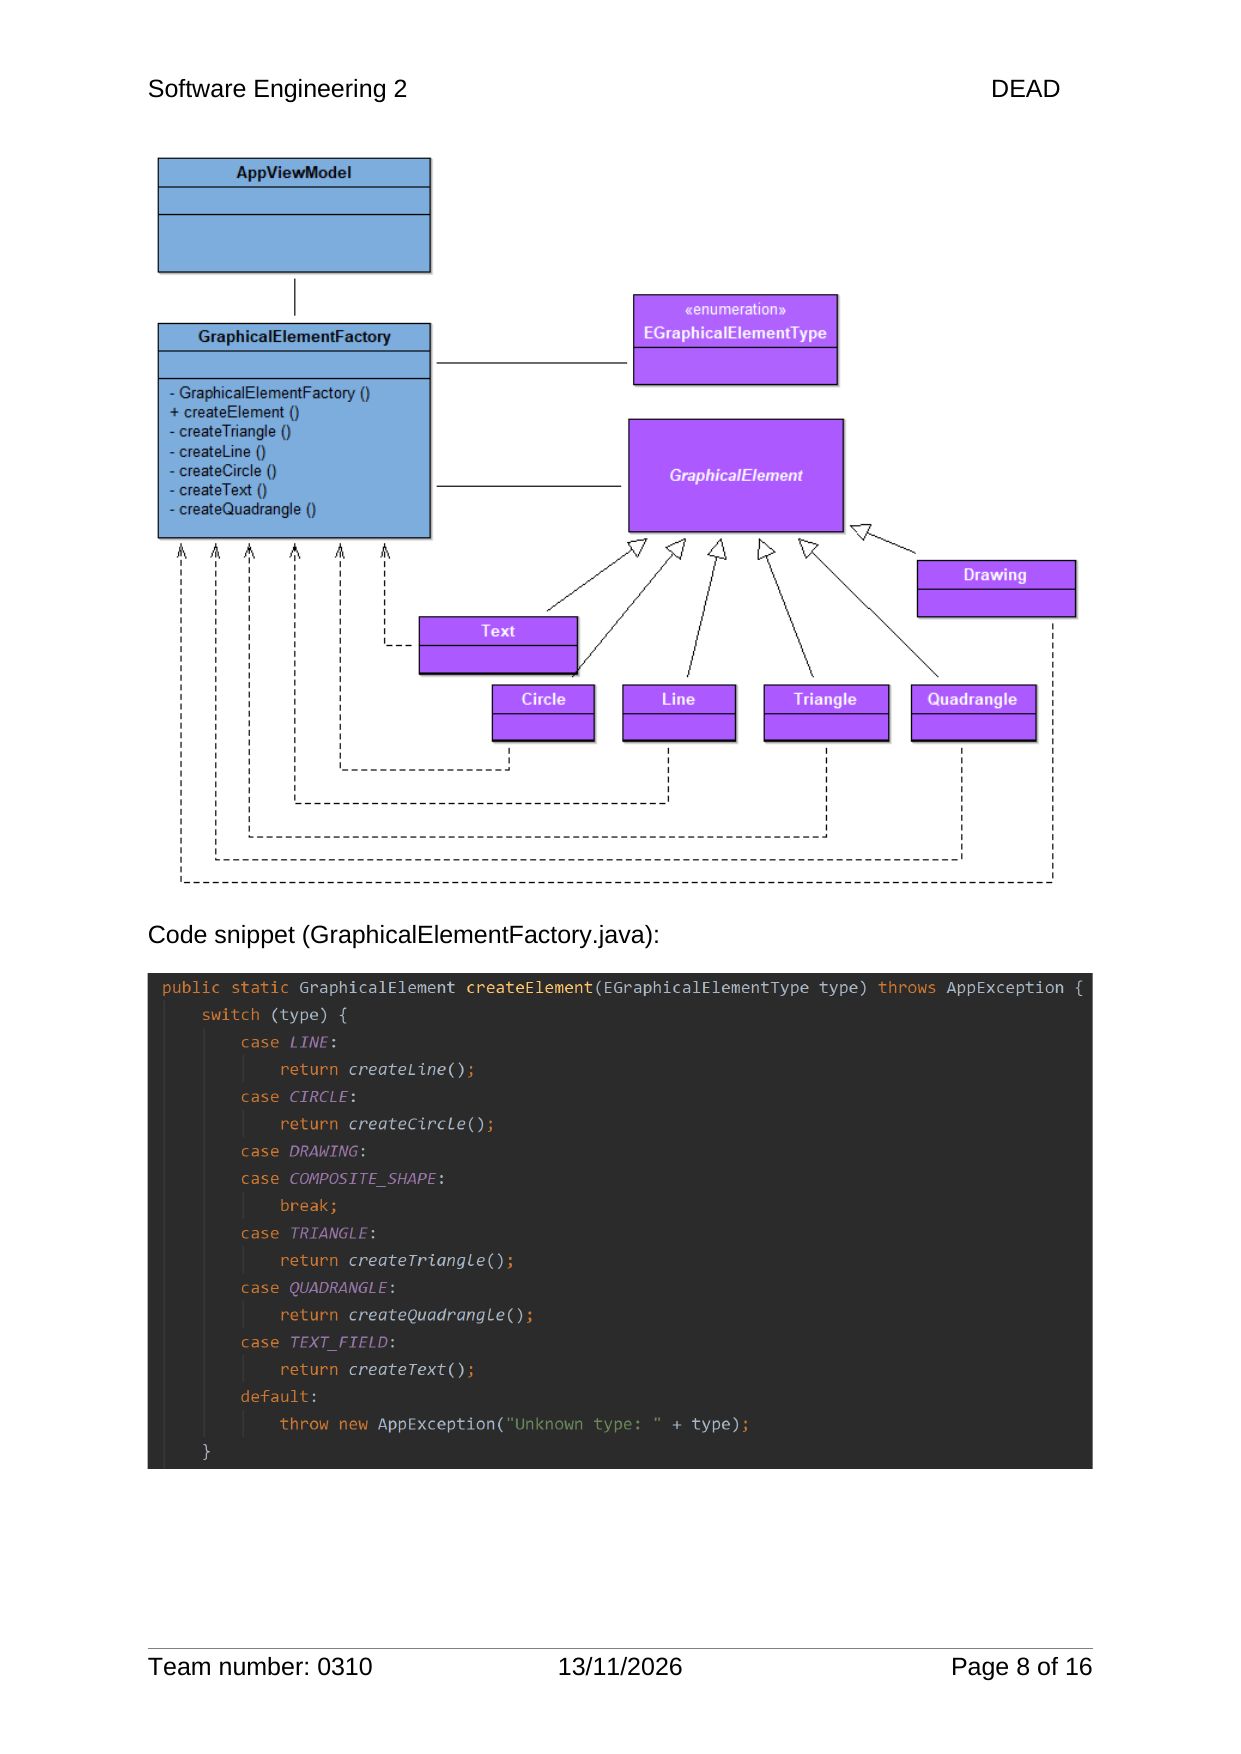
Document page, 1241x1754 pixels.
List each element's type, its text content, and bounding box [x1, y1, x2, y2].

picture [147, 147, 1093, 894]
picture [147, 973, 1093, 1469]
text Code snippet (GraphicalElementFactory.java): [148, 920, 1093, 949]
